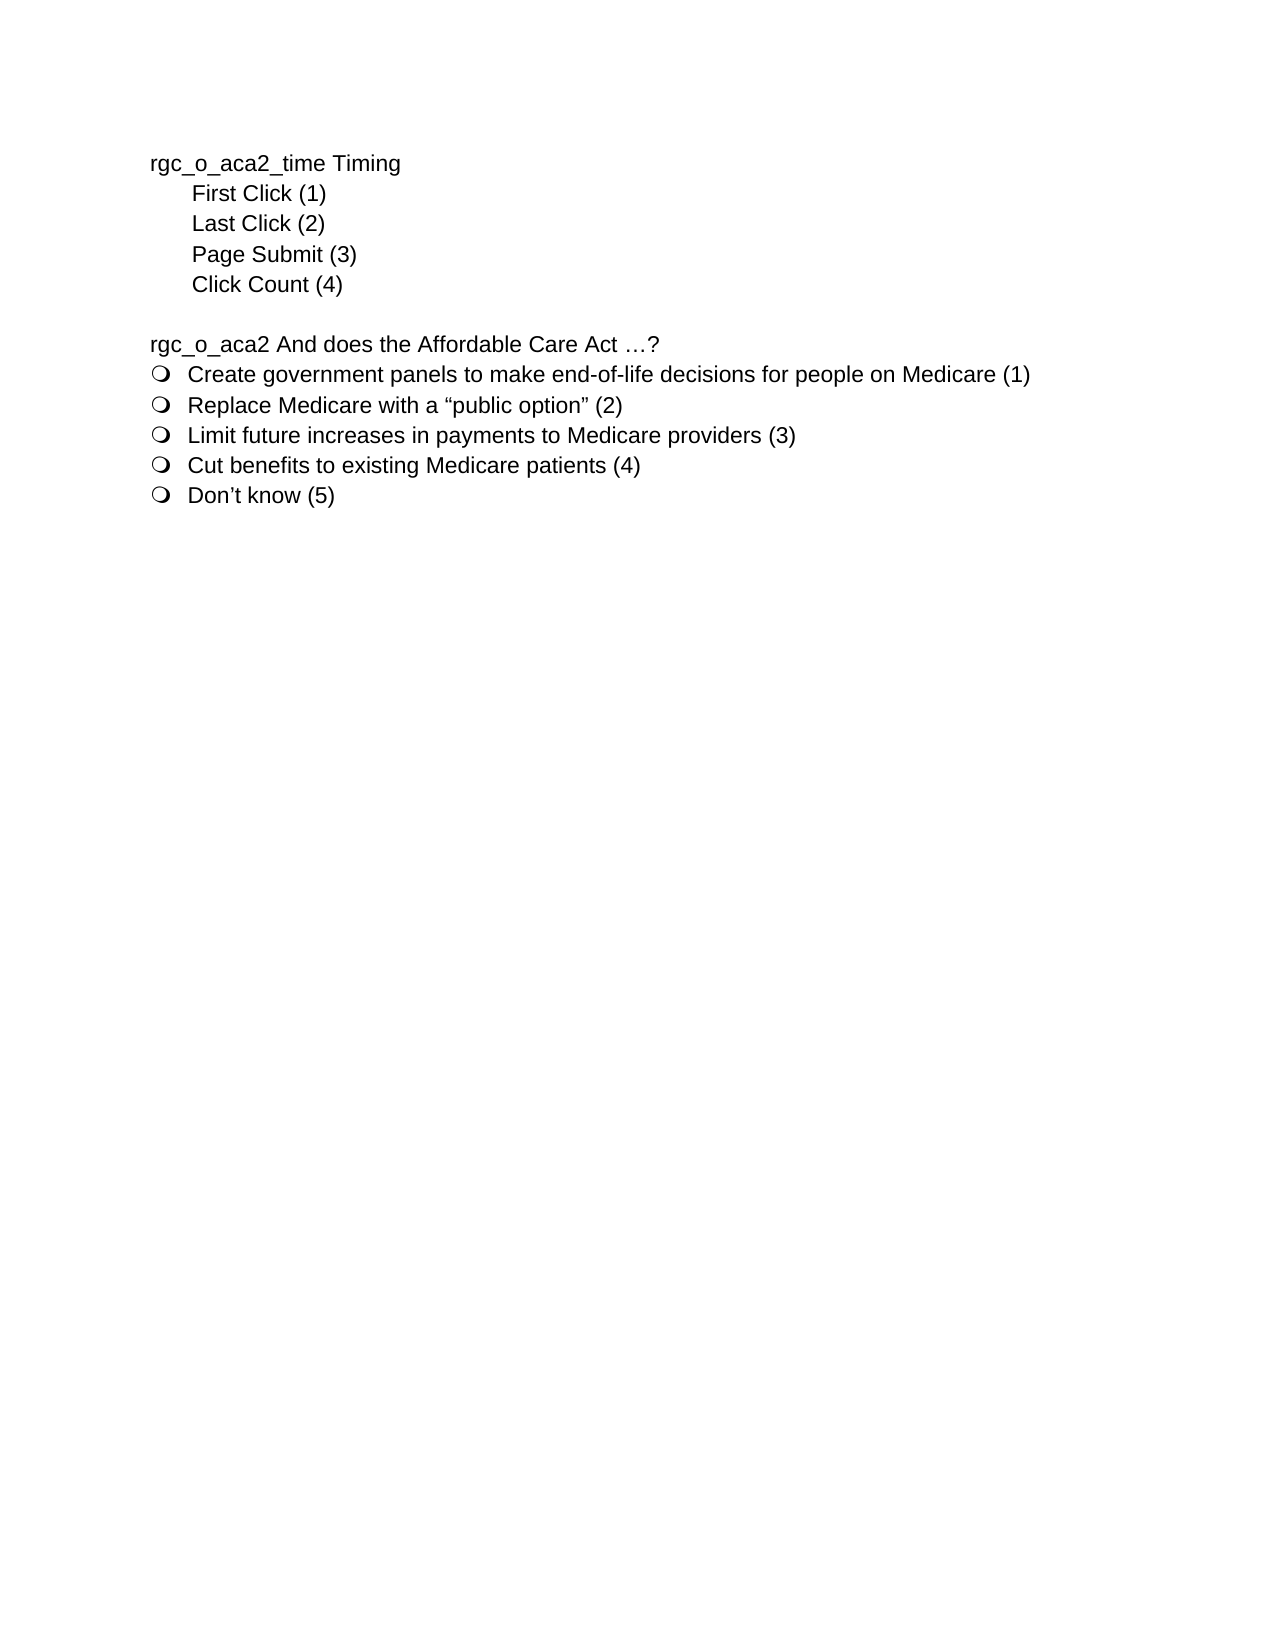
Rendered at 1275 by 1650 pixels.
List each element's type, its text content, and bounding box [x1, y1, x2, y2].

list Create government panels to make end-of-life decisions for people on Medicare (1) [150, 361, 1125, 388]
text rgc_o_aca2_time Timing [150, 150, 1125, 176]
text rgc_o_aca2 And does the Affordable Care Act …? [150, 331, 1125, 358]
list Limit future increases in payments to Medicare providers (3) [150, 422, 1125, 448]
list Last Click (2) [150, 210, 1125, 237]
list Replace Medicare with a “public option” (2) [150, 392, 1125, 418]
list Cut benefits to existing Medicare patients (4) [150, 452, 1125, 478]
list First Click (1) [150, 180, 1125, 207]
list Page Submit (3) [150, 241, 1125, 267]
list Don’t know (5) [150, 482, 1125, 509]
list Click Count (4) [150, 271, 1125, 297]
